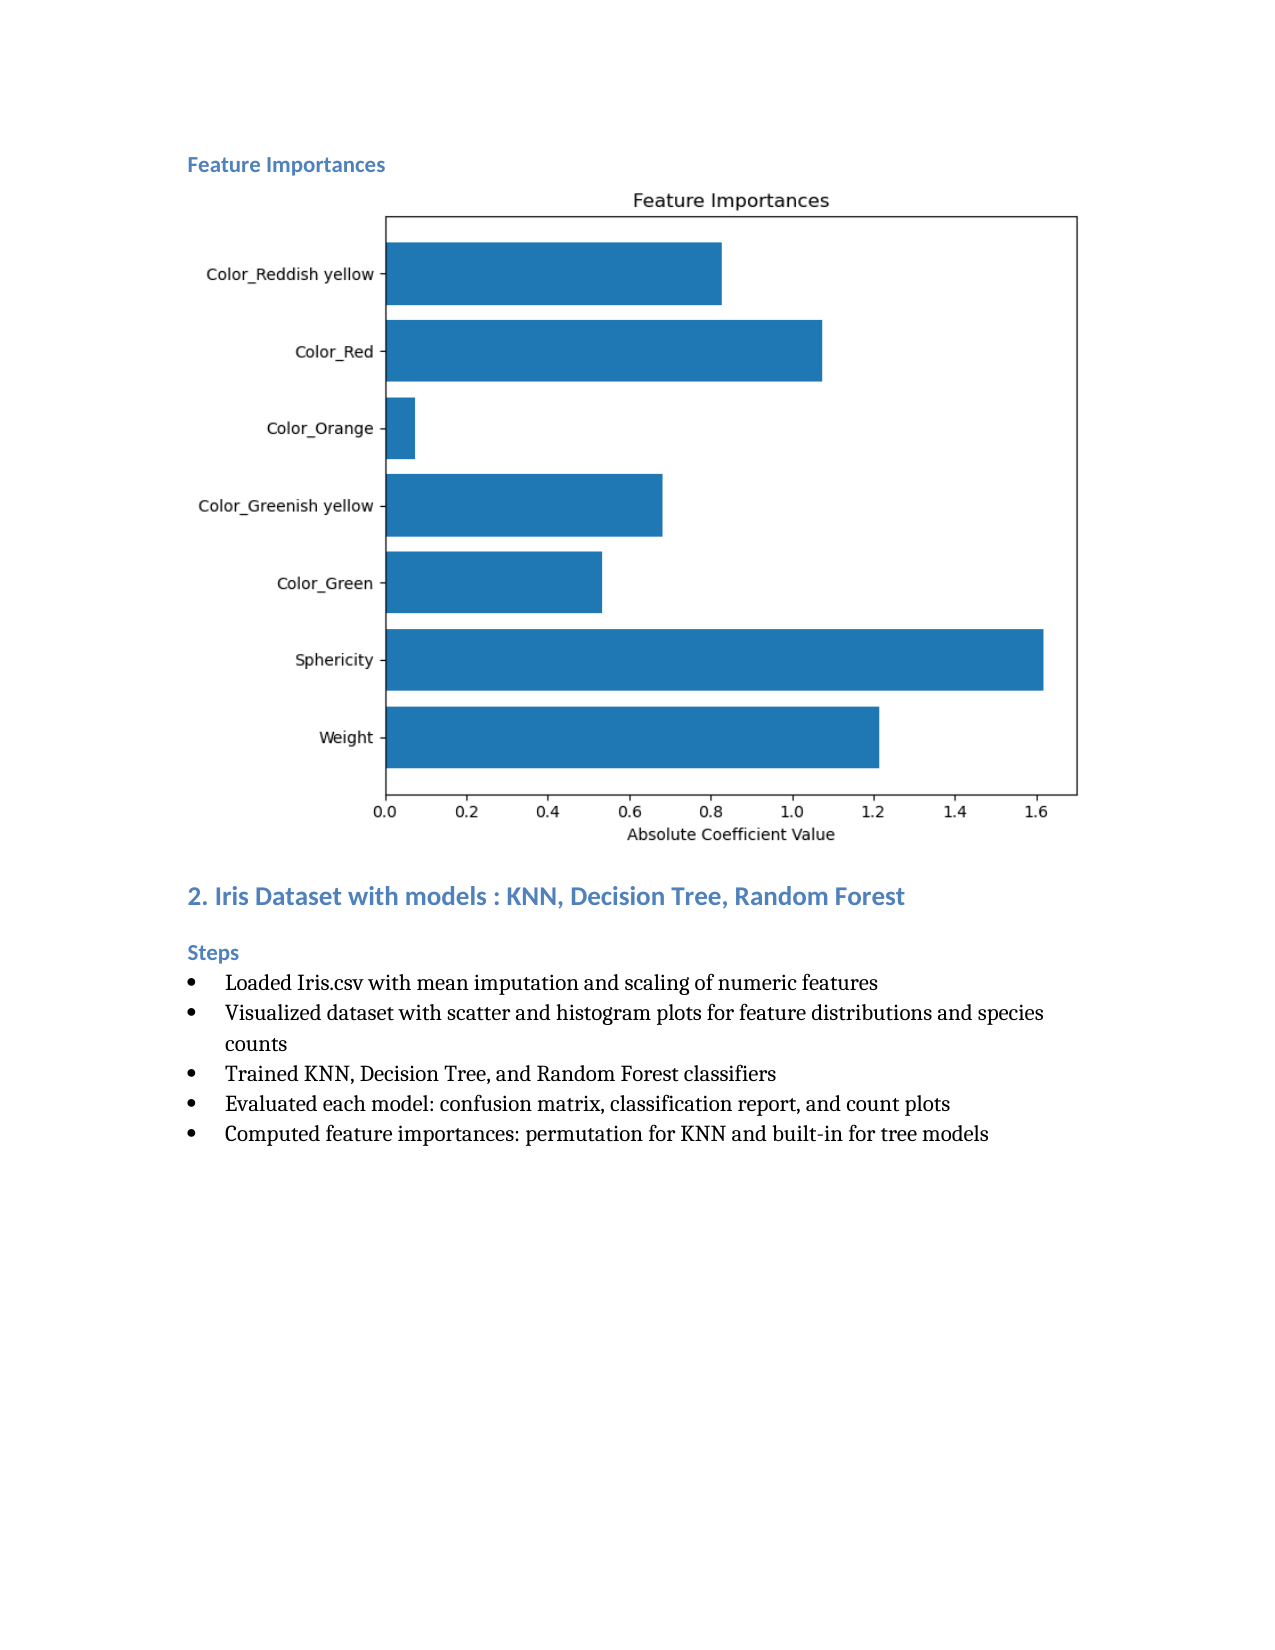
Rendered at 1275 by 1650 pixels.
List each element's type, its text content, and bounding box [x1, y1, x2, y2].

list Trained KNN, Decision Tree, and Random Forest classifiers [187, 1061, 1087, 1087]
picture [187, 182, 1088, 855]
subtitle 2. Iris Dataset with models : KNN, Decision Tree, Random Forest [187, 879, 1087, 912]
subtitle Steps [187, 938, 1087, 966]
subtitle Feature Importances [187, 150, 1087, 178]
list Loaded Iris.csv with mean imputation and scaling of numeric features [187, 970, 1087, 996]
list Evaluated each model: confusion matrix, classification report, and count plots [187, 1091, 1087, 1117]
list Visualized dataset with scatter and histogram plots for feature distributions and species counts [187, 1000, 1087, 1057]
list Computed feature importances: permutation for KNN and built-in for tree models [187, 1121, 1087, 1147]
